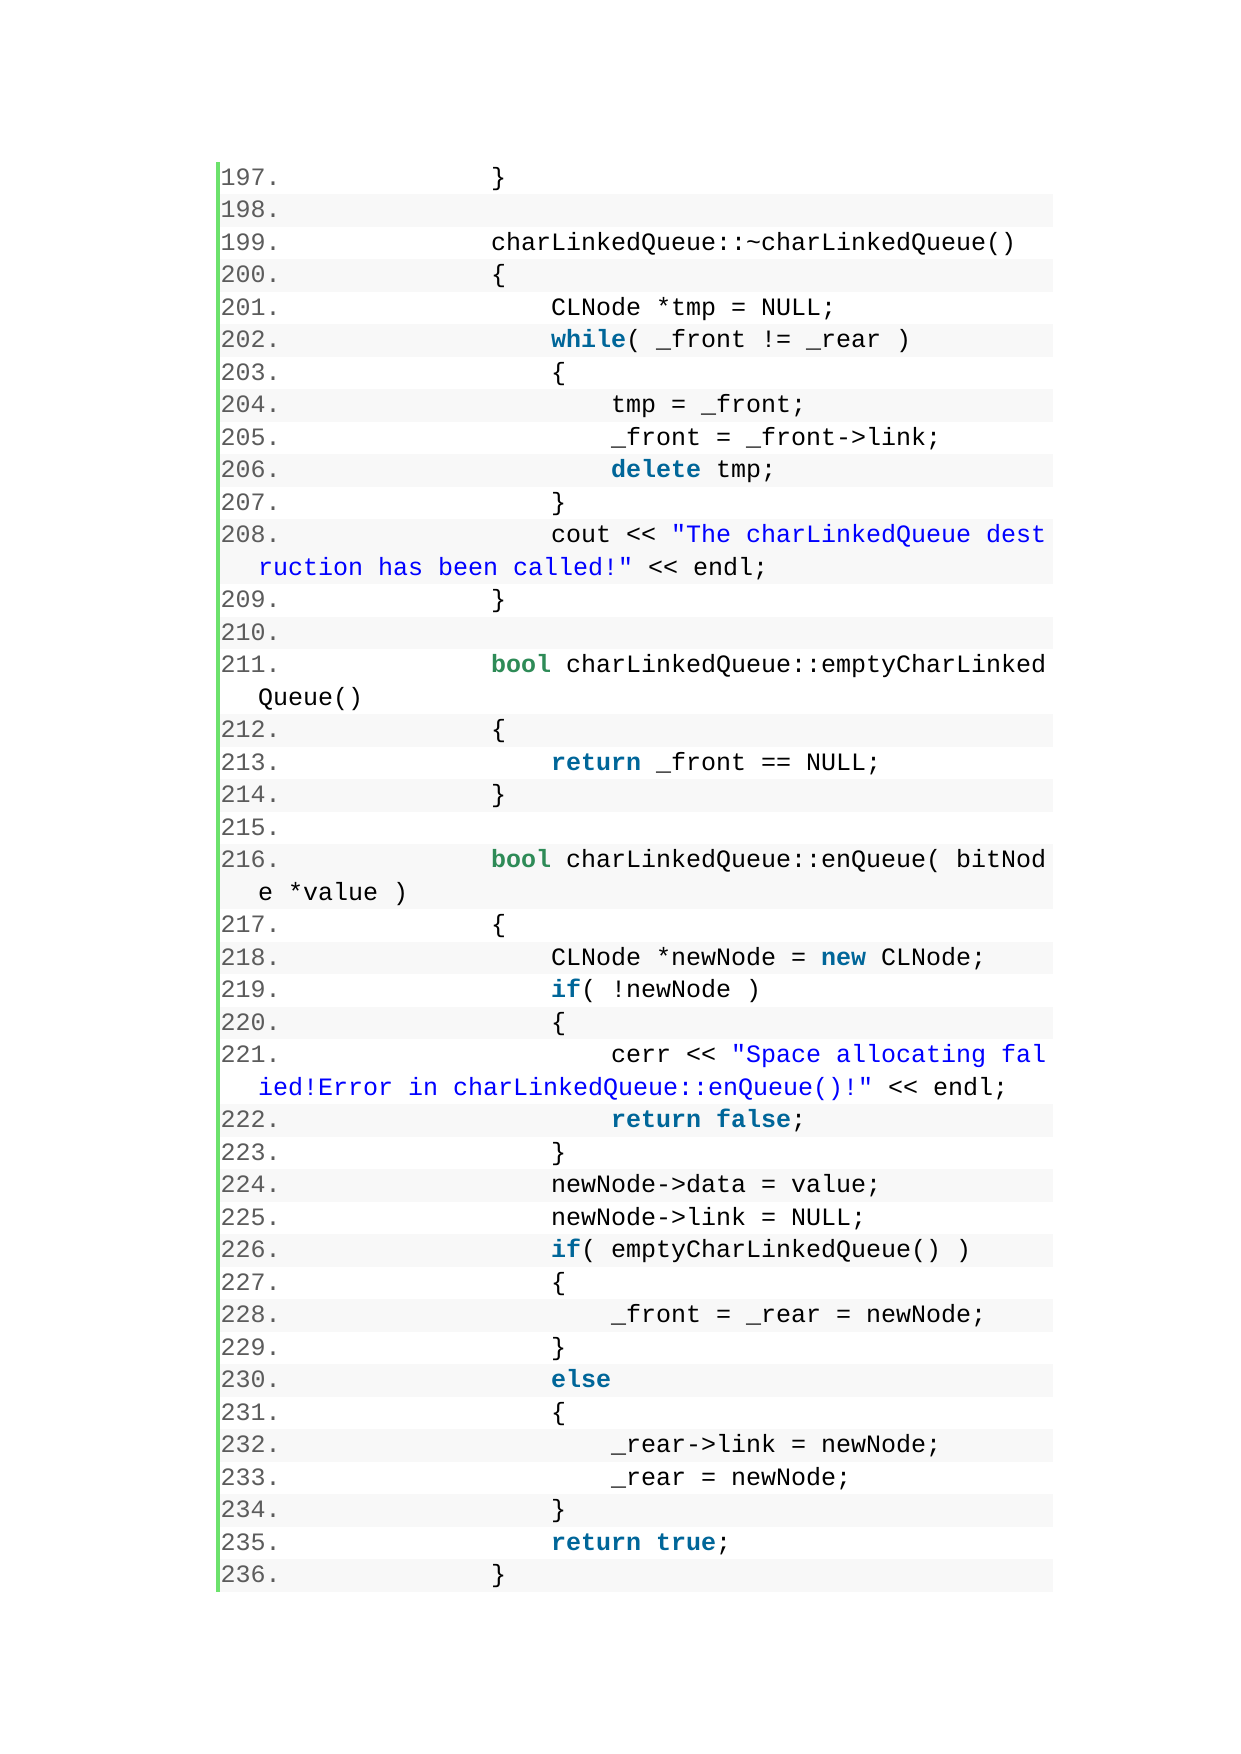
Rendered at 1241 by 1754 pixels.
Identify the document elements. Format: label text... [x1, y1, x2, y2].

list { [220, 714, 1053, 747]
list else [220, 1364, 1053, 1397]
list CLNode *newNode = new CLNode; [220, 942, 1053, 974]
list return _front == NULL; [220, 747, 1053, 779]
list } [220, 1559, 1053, 1592]
list CLNode *tmp = NULL; [220, 292, 1053, 324]
list { [220, 259, 1053, 292]
list bool charLinkedQueue::emptyCharLinkedQueue() [220, 649, 1053, 714]
list } [220, 162, 1053, 194]
list { [220, 909, 1053, 942]
list _rear = newNode; [220, 1462, 1053, 1494]
list { [220, 1397, 1053, 1429]
list } [220, 584, 1053, 617]
list _front = _front->link; [220, 422, 1053, 454]
list return true; [220, 1527, 1053, 1559]
list charLinkedQueue::~charLinkedQueue() [220, 227, 1053, 259]
list } [220, 487, 1053, 519]
list } [220, 1494, 1053, 1527]
list _front = _rear = newNode; [220, 1299, 1053, 1332]
list tmp = _front; [220, 389, 1053, 422]
list } [220, 779, 1053, 812]
list return false; [220, 1104, 1053, 1137]
list while( _front != _rear ) [220, 324, 1053, 357]
list { [220, 1267, 1053, 1299]
list newNode->data = value; [220, 1169, 1053, 1202]
list delete tmp; [220, 454, 1053, 487]
list { [220, 357, 1053, 389]
list } [220, 1332, 1053, 1364]
list { [220, 1007, 1053, 1039]
list _rear->link = newNode; [220, 1429, 1053, 1462]
list } [220, 1137, 1053, 1169]
list bool charLinkedQueue::enQueue( bitNode *value ) [220, 844, 1053, 909]
list if( emptyCharLinkedQueue() ) [220, 1234, 1053, 1267]
list cout << "The charLinkedQueue destruction has been called!" << endl; [220, 519, 1053, 584]
list newNode->link = NULL; [220, 1202, 1053, 1234]
list cerr << "Space allocating falied!Error in charLinkedQueue::enQueue()!" << endl; [220, 1039, 1053, 1104]
list if( !newNode ) [220, 974, 1053, 1007]
